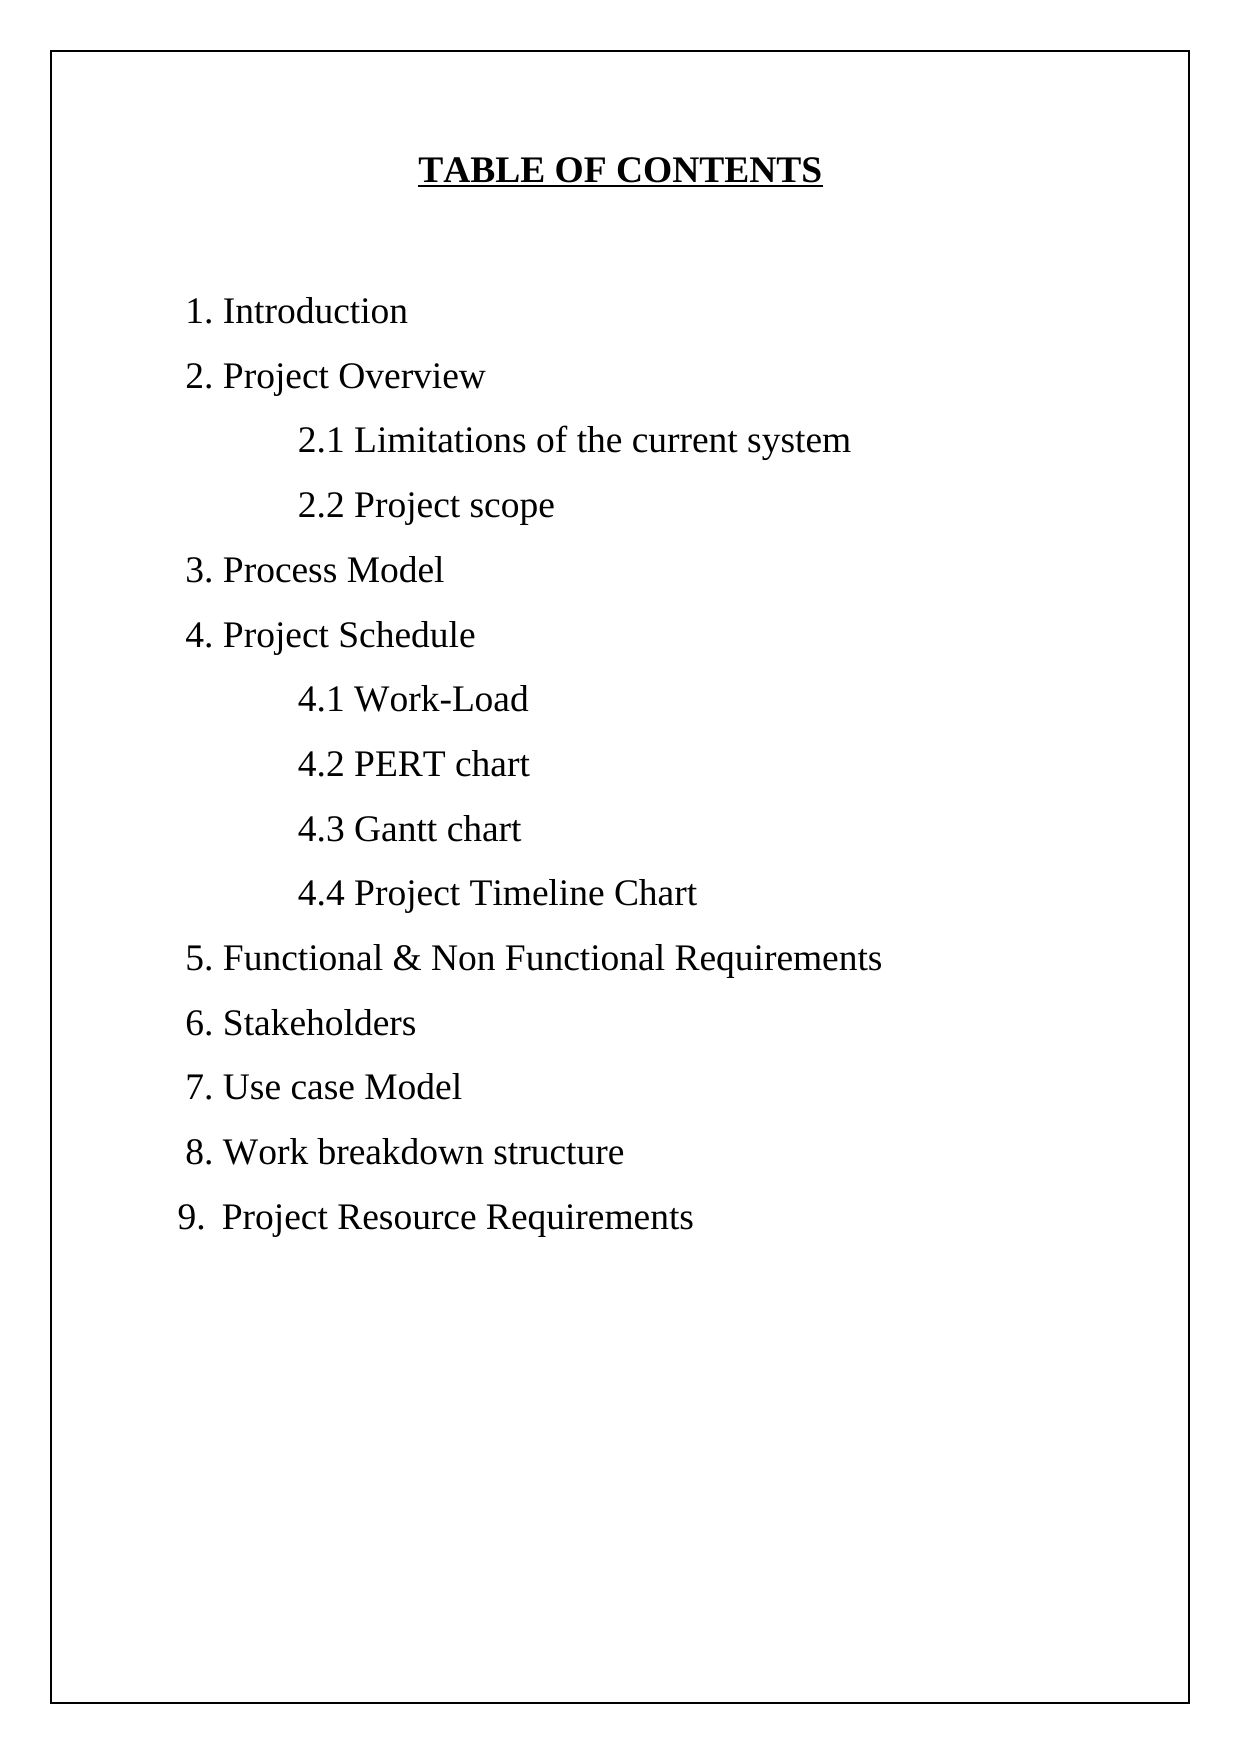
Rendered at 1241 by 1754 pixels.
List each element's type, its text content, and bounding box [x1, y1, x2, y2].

list Introduction [185, 288, 1092, 332]
list Functional & Non Functional Requirements [185, 935, 1092, 978]
list 4.1 Work-Load [223, 677, 1092, 720]
list Project Resource Requirements [177, 1194, 1092, 1237]
list Project Schedule [185, 612, 1092, 655]
list 4.3 Gantt chart [223, 806, 1092, 849]
list 4.4 Project Timeline Chart [223, 871, 1092, 914]
list Project Overview [185, 353, 1092, 396]
list 2.1 Limitations of the current system [223, 418, 1092, 461]
text TABLE OF CONTENTS [148, 148, 1092, 191]
list 2.2 Project scope [223, 483, 1092, 526]
list Process Model [185, 547, 1092, 590]
list Work breakdown structure [185, 1129, 1092, 1173]
list 4.2 PERT chart [223, 741, 1092, 784]
list Stakeholders [185, 1000, 1092, 1043]
list Use case Model [185, 1065, 1092, 1108]
